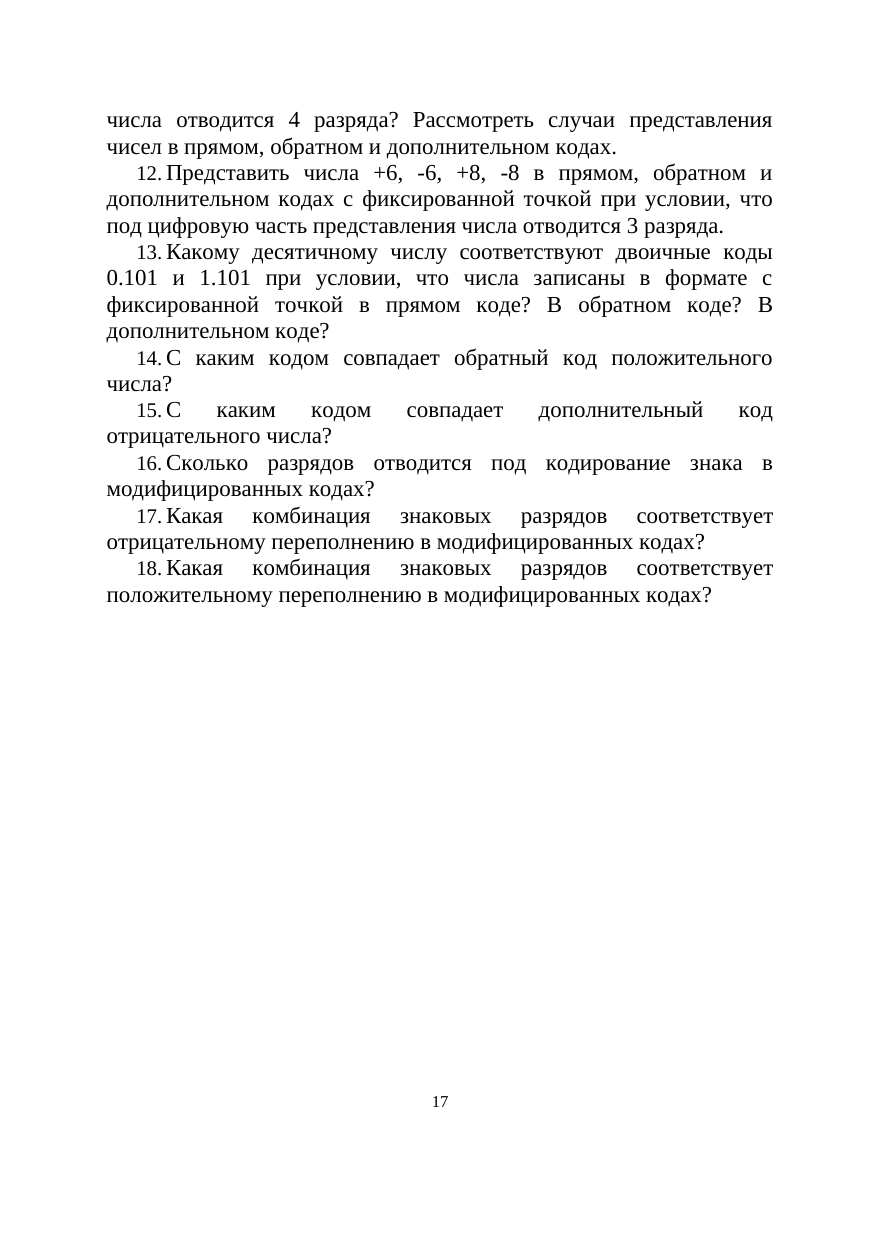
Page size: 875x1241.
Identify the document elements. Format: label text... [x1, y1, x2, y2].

list С каким кодом совпадает дополнительный код отрицательного числа? [106, 396, 774, 449]
list Сколько разрядов отводится под кодирование знака в модифицированных кодах? [106, 449, 774, 502]
list Какому десятичному числу соответствуют двоичные коды 0.101 и 1.101 при условии, что числа записаны в формате с фиксированной точкой в прямом коде? В обратном коде? В дополнительном коде? [106, 238, 774, 343]
list Представить числа +6, -6, +8, -8 в прямом, обратном и дополнительном кодах с фиксированной точкой при условии, что под цифровую часть представления числа отводится 3 разряда. [106, 159, 774, 238]
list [106, 106, 774, 159]
list С каким кодом совпадает обратный код положительного числа? [106, 343, 774, 396]
list Какая комбинация знаковых разрядов соответствует положительному переполнению в модифицированных кодах? [106, 554, 774, 607]
list Какая комбинация знаковых разрядов соответствует отрицательному переполнению в модифицированных кодах? [106, 502, 774, 554]
